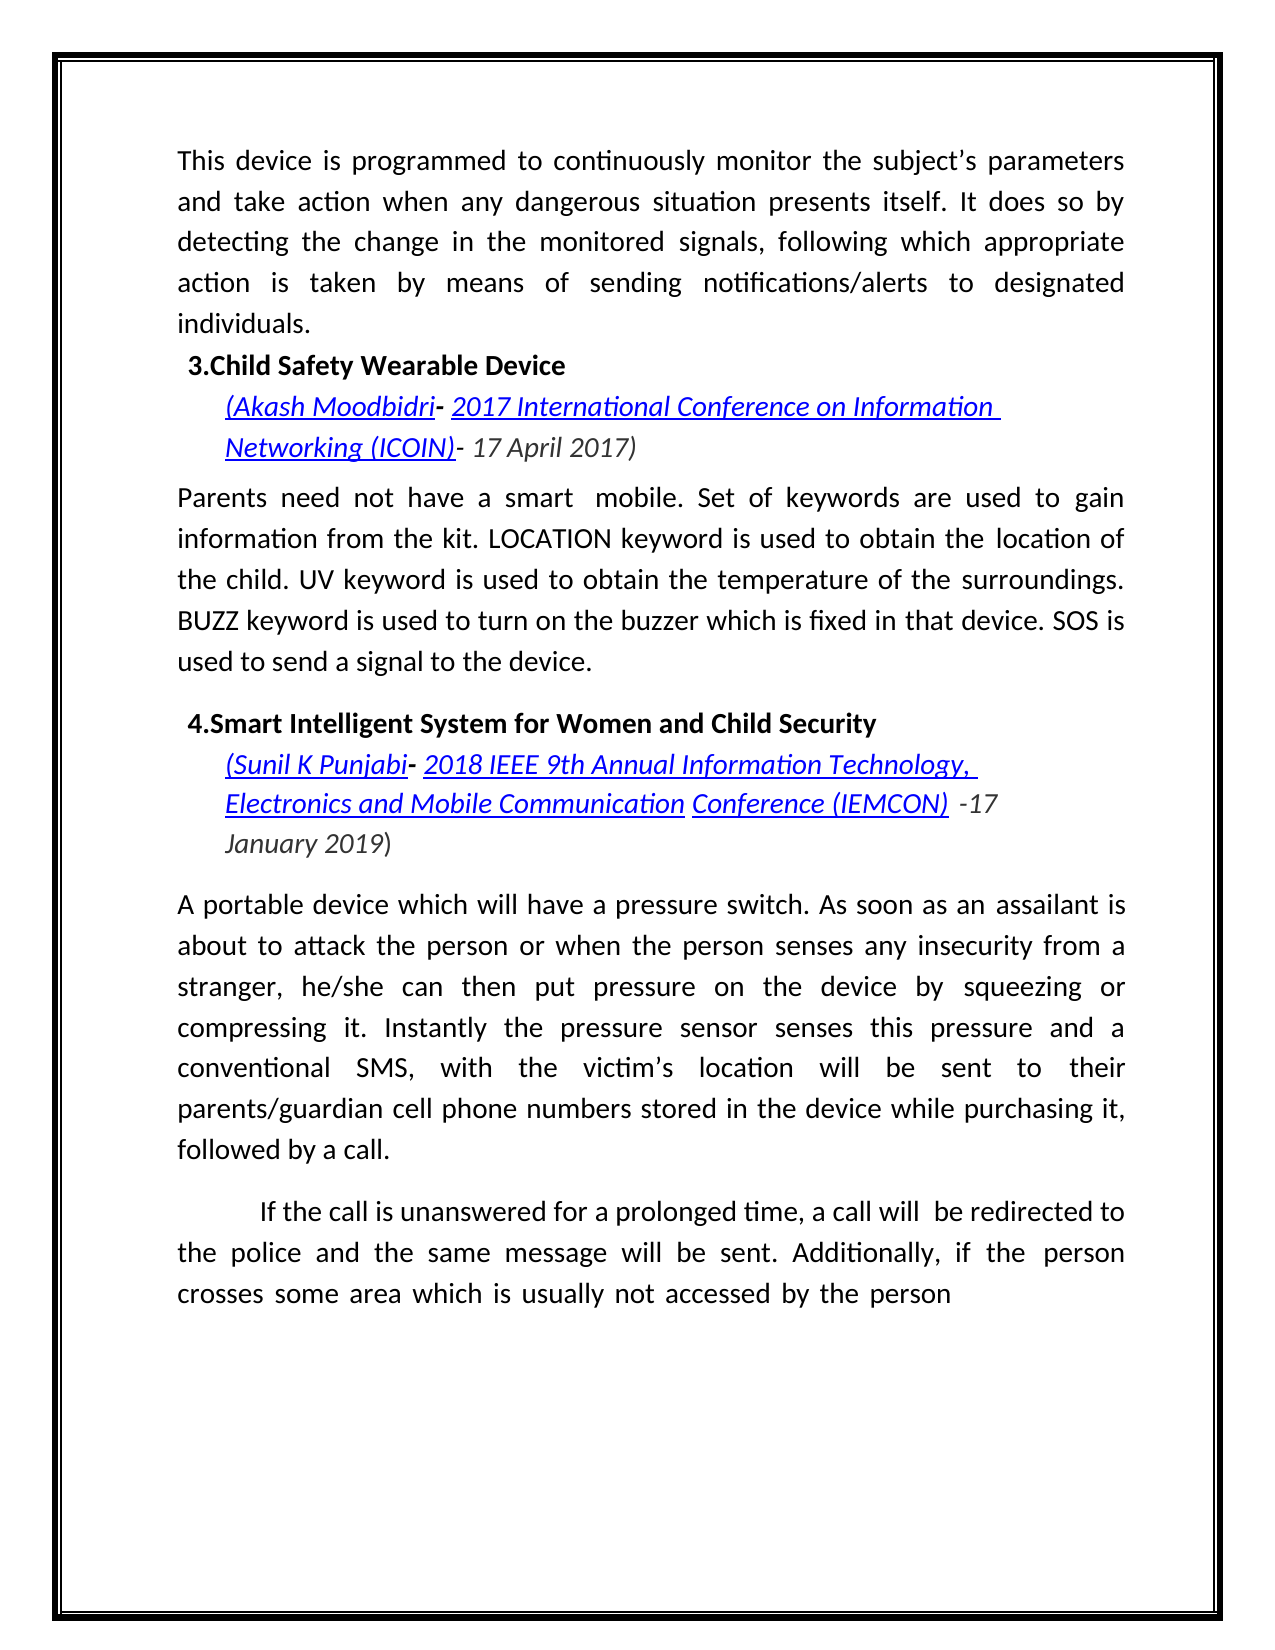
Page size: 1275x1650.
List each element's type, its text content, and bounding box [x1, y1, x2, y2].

text (Sunil K Punjabi- 2018 IEEE 9th Annual Information Technology, Electronics and Mobile Communication Conference (IEMCON) -17 January 2019) [225, 746, 1091, 860]
text (Akash Moodbidri- 2017 International Conference on Information Networking (ICOIN)- 17 April 2017) [225, 388, 1091, 464]
subtitle 3.Child Safety Wearable Device [187, 347, 1137, 383]
text This device is programmed to continuously monitor the subject’s parameters and take action when any dangerous situation presents itself. It does so by detecting the change in the monitored signals, following which appropriate action is taken by means of sending notifications/alerts to designated individuals. [177, 142, 1125, 341]
text A portable device which will have a pressure switch. As soon as an assailant is about to attack the person or when the person senses any insecurity from a stranger, he/she can then put pressure on the device by squeezing or compressing it. Instantly the pressure sensor senses this pressure and a conventional SMS, with the victim’s location will be sent to their parents/guardian cell phone numbers stored in the device while purchasing it, followed by a call. [177, 886, 1126, 1167]
text Parents need not have a smart mobile. Set of keywords are used to gain information from the kit. LOCATION keyword is used to obtain the location of the child. UV keyword is used to obtain the temperature of the surroundings. BUZZ keyword is used to turn on the buzzer which is fixed in that device. SOS is used to send a signal to the device. [177, 479, 1124, 678]
subtitle 4.Smart Intelligent System for Women and Child Security [187, 705, 1137, 741]
text If the call is unanswered for a prolonged time, a call will be redirected to the police and the same message will be sent. Additionally, if the person crosses some area which is usually not accessed by the person [177, 1193, 1125, 1311]
